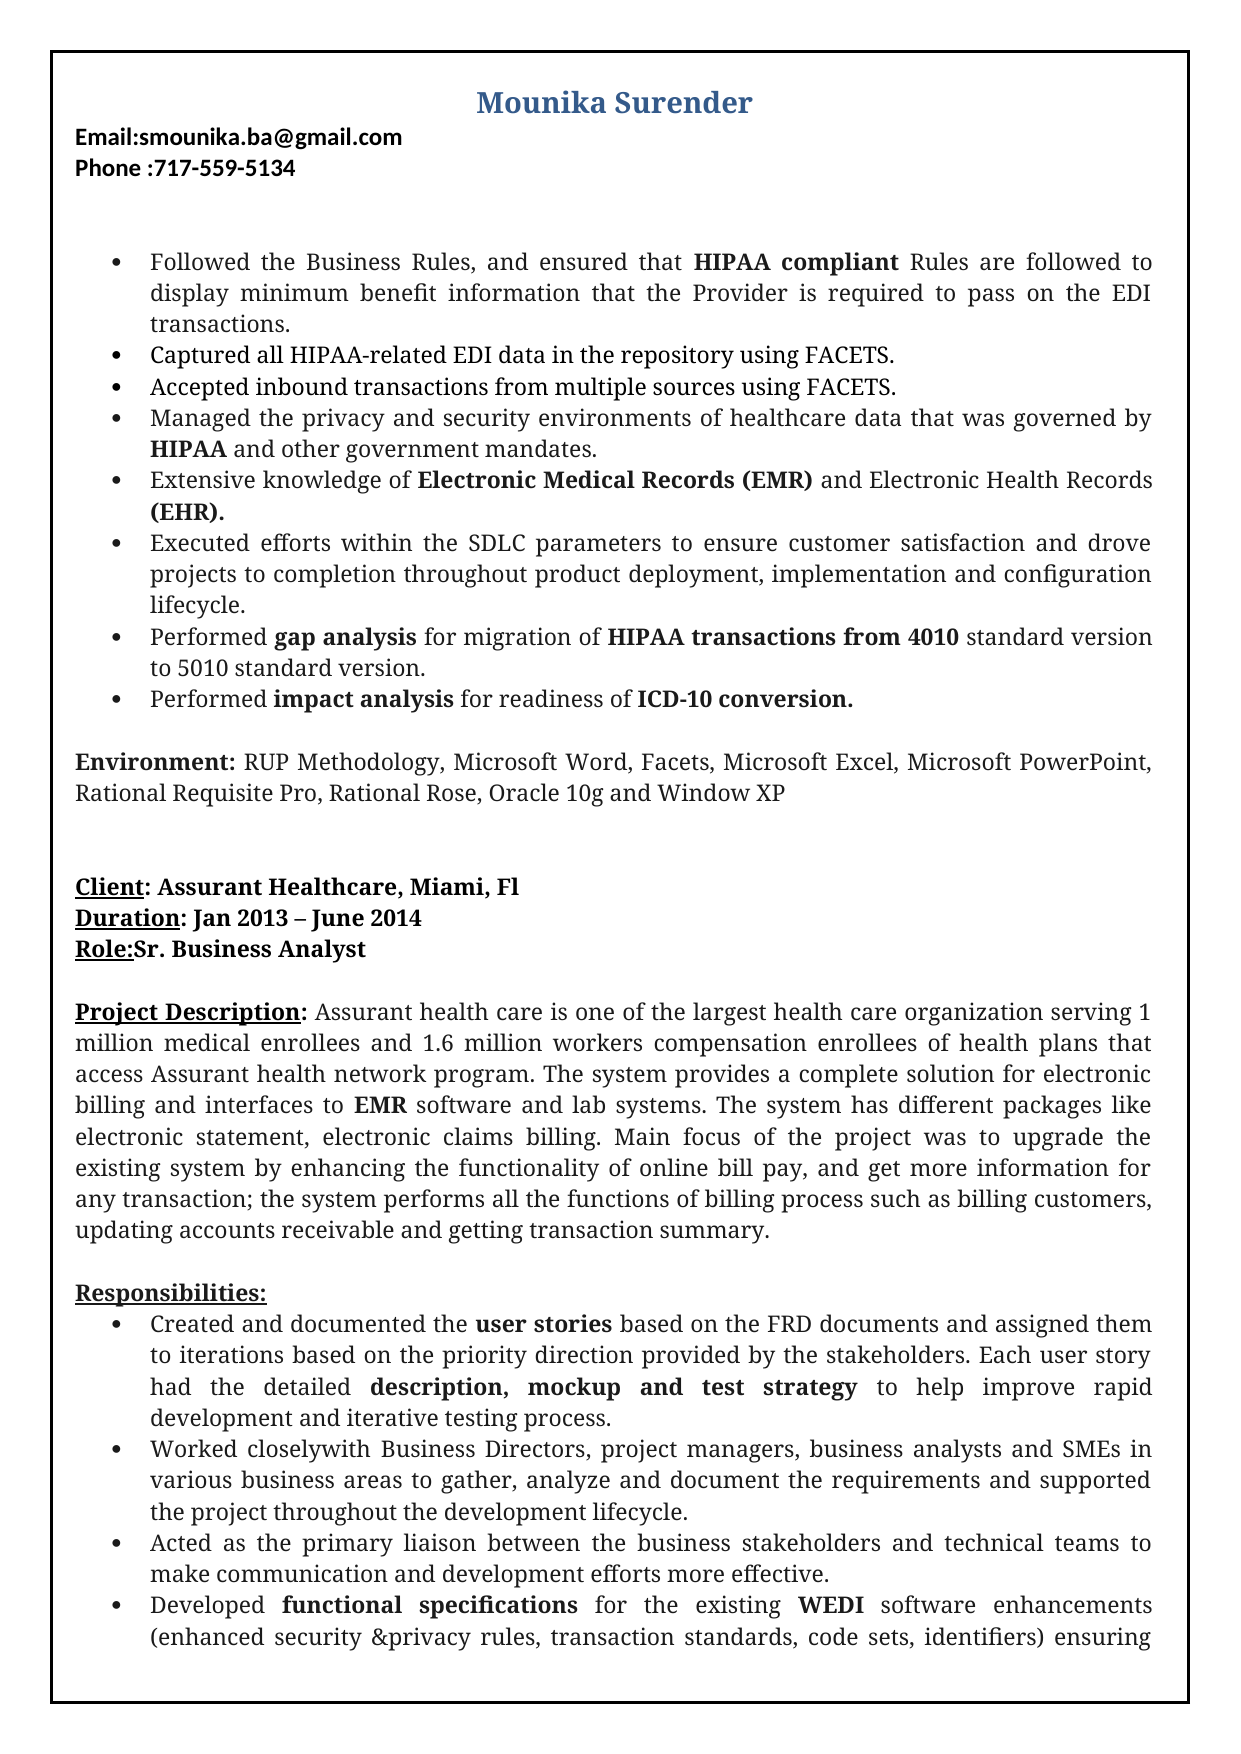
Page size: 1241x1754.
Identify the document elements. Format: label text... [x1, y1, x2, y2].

list Performed gap analysis for migration of HIPAA transactions from 4010 standard version to 5010 standard version. [112, 620, 1153, 683]
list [112, 1589, 1153, 1652]
list Performed impact analysis for readiness of ICD-10 conversion. [112, 683, 1153, 714]
text Duration: Jan 2013 – June 2014 [75, 902, 1153, 933]
text Client: Assurant Healthcare, Miami, Fl [75, 870, 1153, 902]
list Acted as the primary liaison between the business stakeholders and technical teams to make communication and development efforts more effective. [112, 1527, 1153, 1589]
text Environment: RUP Methodology, Microsoft Word, Facets, Microsoft Excel, Microsoft PowerPoint, Rational Requisite Pro, Rational Rose, Oracle 10g and Window XP [75, 745, 1153, 808]
list Created and documented the user stories based on the FRD documents and assigned them to iterations based on the priority direction provided by the stakeholders. Each user story had the detailed description, mockup and test strategy to help improve rapid development and iterative testing process. [112, 1308, 1153, 1433]
text Role:Sr. Business Analyst [75, 933, 1153, 964]
list Accepted inbound transactions from multiple sources using FACETS. [112, 370, 1153, 402]
list Followed the Business Rules, and ensured that HIPAA compliant Rules are followed to display minimum benefit information that the Provider is required to pass on the EDI transactions. [112, 245, 1153, 339]
text Responsibilities: [75, 1277, 1153, 1308]
list Executed efforts within the SDLC parameters to ensure customer satisfaction and drove projects to completion throughout product deployment, implementation and configuration lifecycle. [112, 527, 1153, 620]
text Project Description: Assurant health care is one of the largest health care organization serving 1 million medical enrollees and 1.6 million workers compensation enrollees of health plans that access Assurant health network program. The system provides a complete solution for electronic billing and interfaces to EMR software and lab systems. The system has different packages like electronic statement, electronic claims billing. Main focus of the project was to upgrade the existing system by enhancing the functionality of online bill pay, and get more information for any transaction; the system performs all the functions of billing process such as billing customers, updating accounts receivable and getting transaction summary. [75, 995, 1153, 1245]
list Extensive knowledge of Electronic Medical Records (EMR) and Electronic Health Records (EHR). [112, 464, 1153, 527]
list Managed the privacy and security environments of healthcare data that was governed by HIPAA and other government mandates. [112, 402, 1153, 464]
list Captured all HIPAA-related EDI data in the repository using FACETS. [112, 339, 1153, 370]
list Worked closelywith Business Directors, project managers, business analysts and SMEs in various business areas to gather, analyze and document the requirements and supported the project throughout the development lifecycle. [112, 1433, 1153, 1527]
